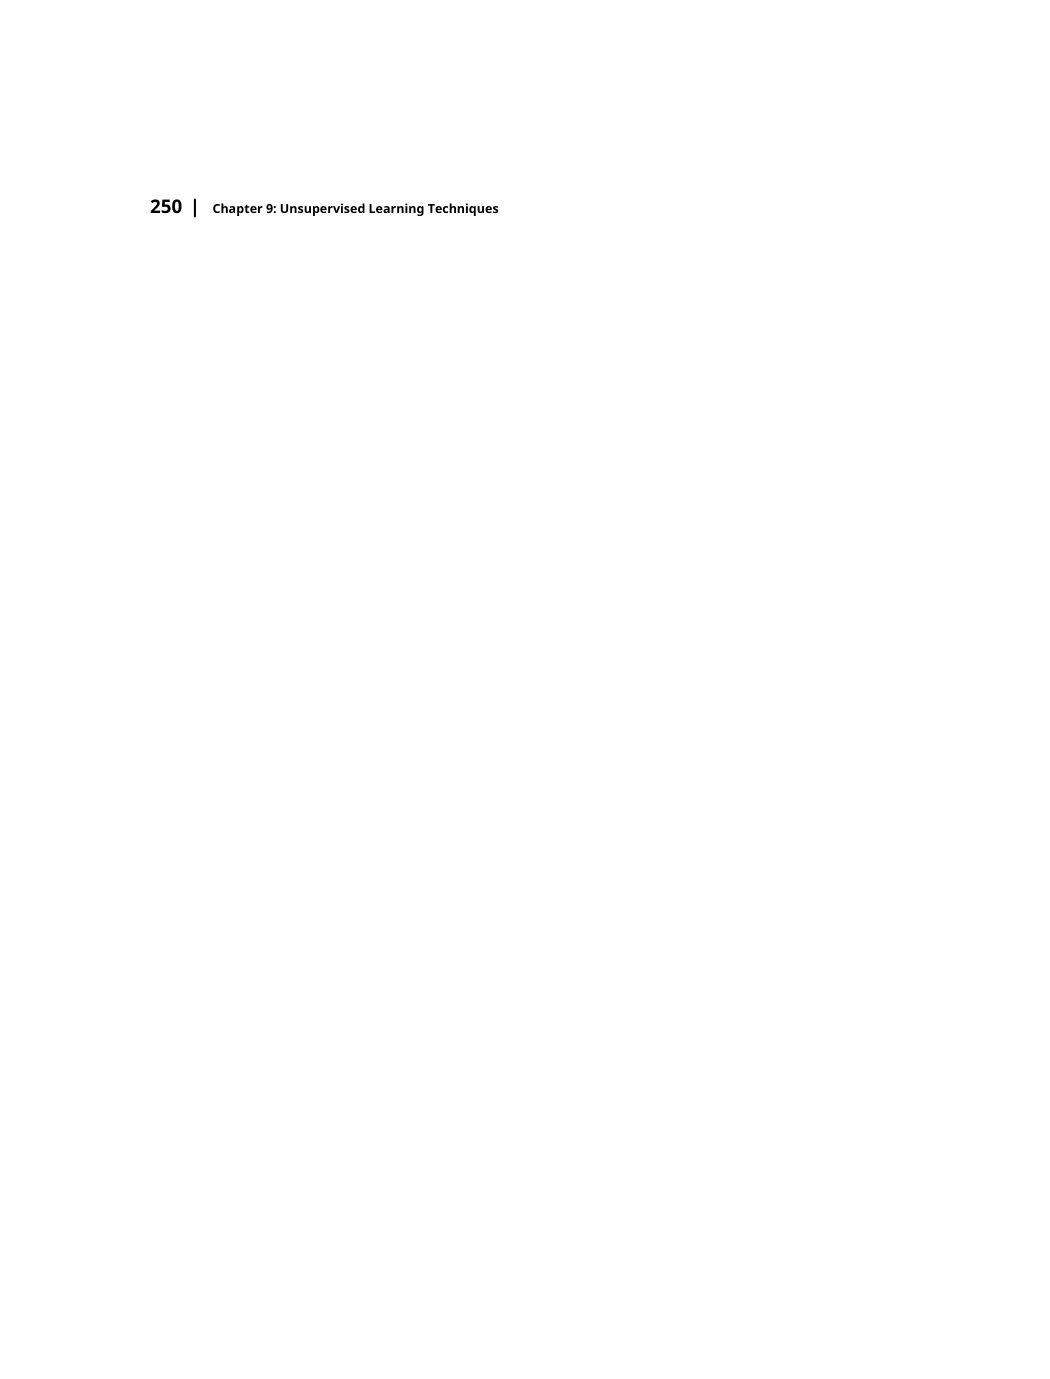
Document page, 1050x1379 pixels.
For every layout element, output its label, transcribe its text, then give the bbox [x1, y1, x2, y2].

text 250 | Chapter 9: Unsupervised Learning Techniques [150, 194, 900, 219]
